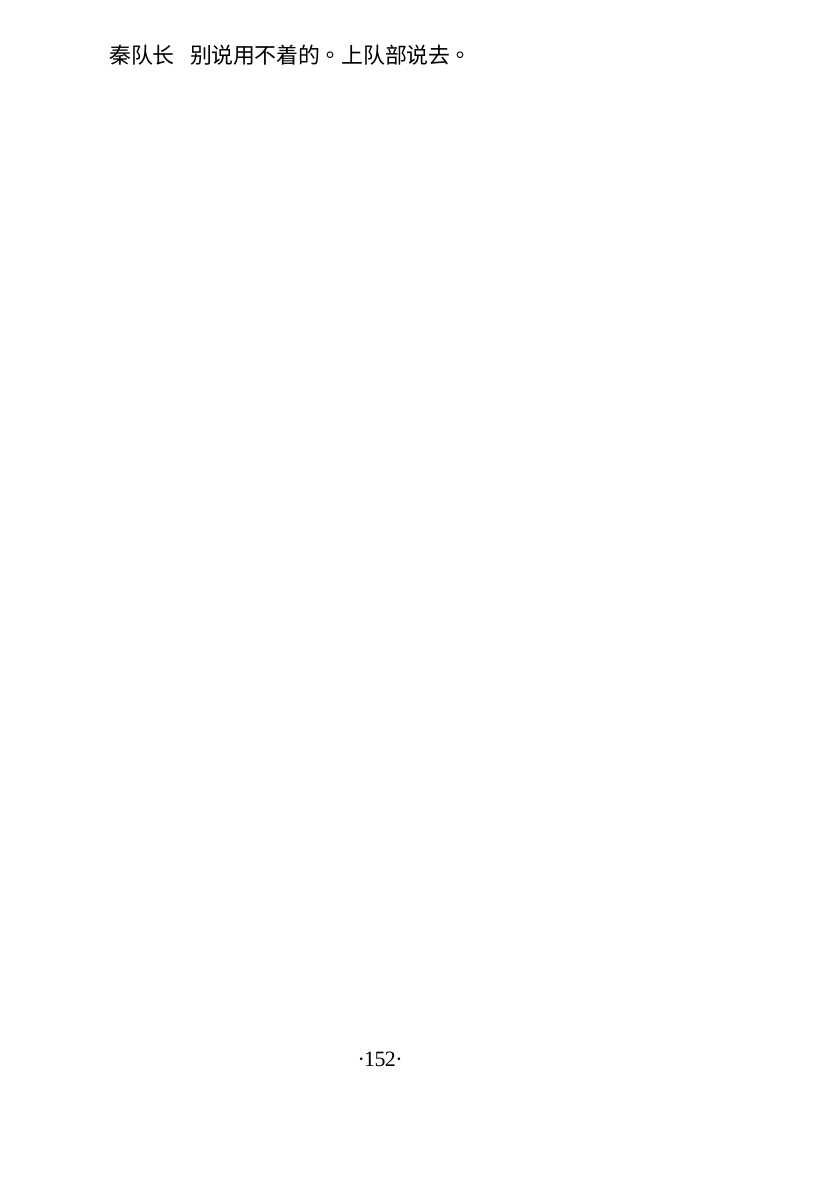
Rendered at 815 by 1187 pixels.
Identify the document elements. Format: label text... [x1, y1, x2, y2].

text 秦队长 别说用不着的。上队部说去。 [109, 42, 692, 69]
